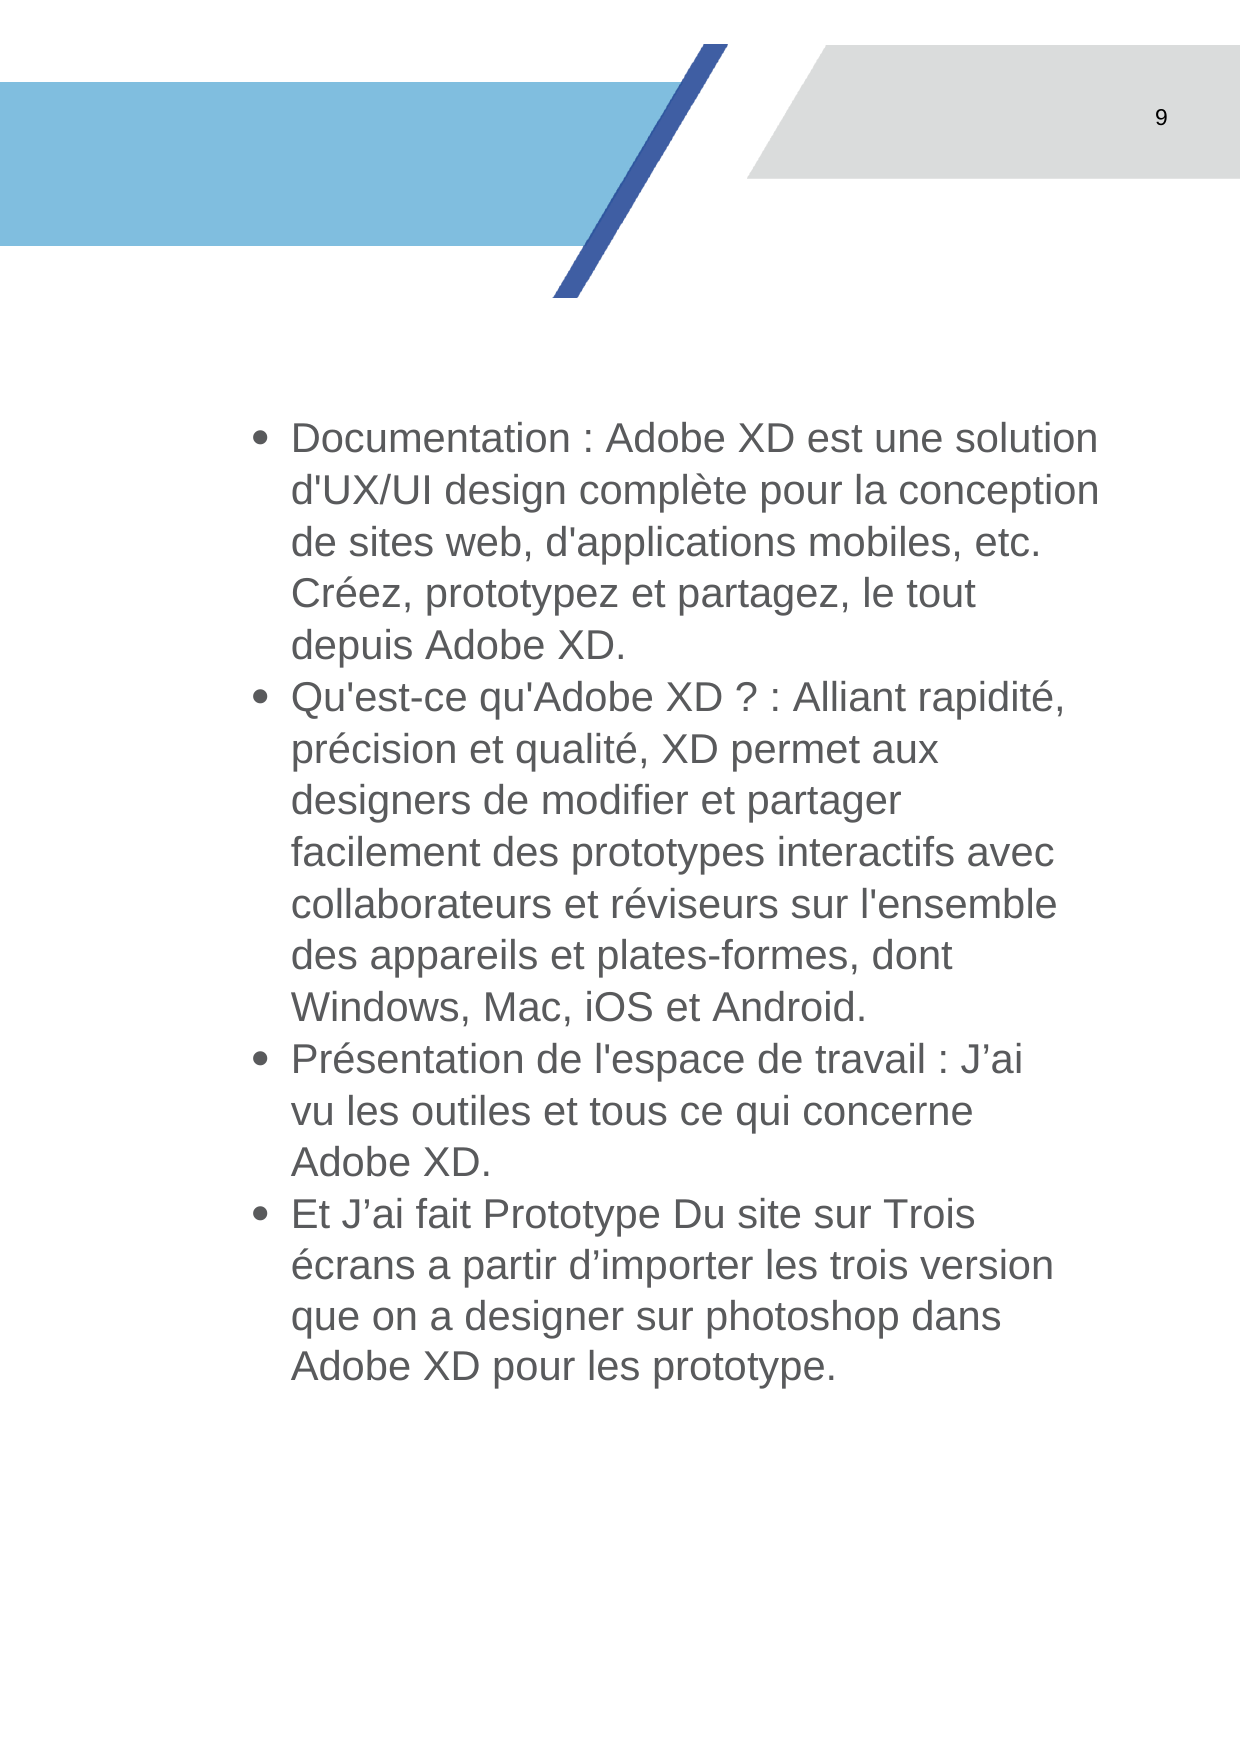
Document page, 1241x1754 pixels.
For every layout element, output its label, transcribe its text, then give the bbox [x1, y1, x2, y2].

list Et J’ai fait Prototype Du site sur Trois écrans a partir d’importer les trois version que on a designer sur photoshop dans Adobe XD pour les prototype. [253, 1189, 1112, 1389]
list Qu'est-ce qu'Adobe XD ? : Alliant rapidité, précision et qualité, XD permet aux designers de modifier et partager facilement des prototypes interactifs avec collaborateurs et réviseurs sur l'ensemble des appareils et plates-formes, dont Windows, Mac, iOS et Android. [253, 672, 1103, 1030]
list Présentation de l'espace de travail : J’ai vu les outiles et tous ce qui concerne Adobe XD. [253, 1034, 1079, 1186]
picture [0, 44, 728, 298]
list Documentation : Adobe XD est une solution d'UX/UI design complète pour la conception de sites web, d'applications mobiles, etc. Créez, prototypez et partagez, le tout depuis Adobe XD. [253, 414, 1110, 668]
picture [747, 45, 1240, 179]
